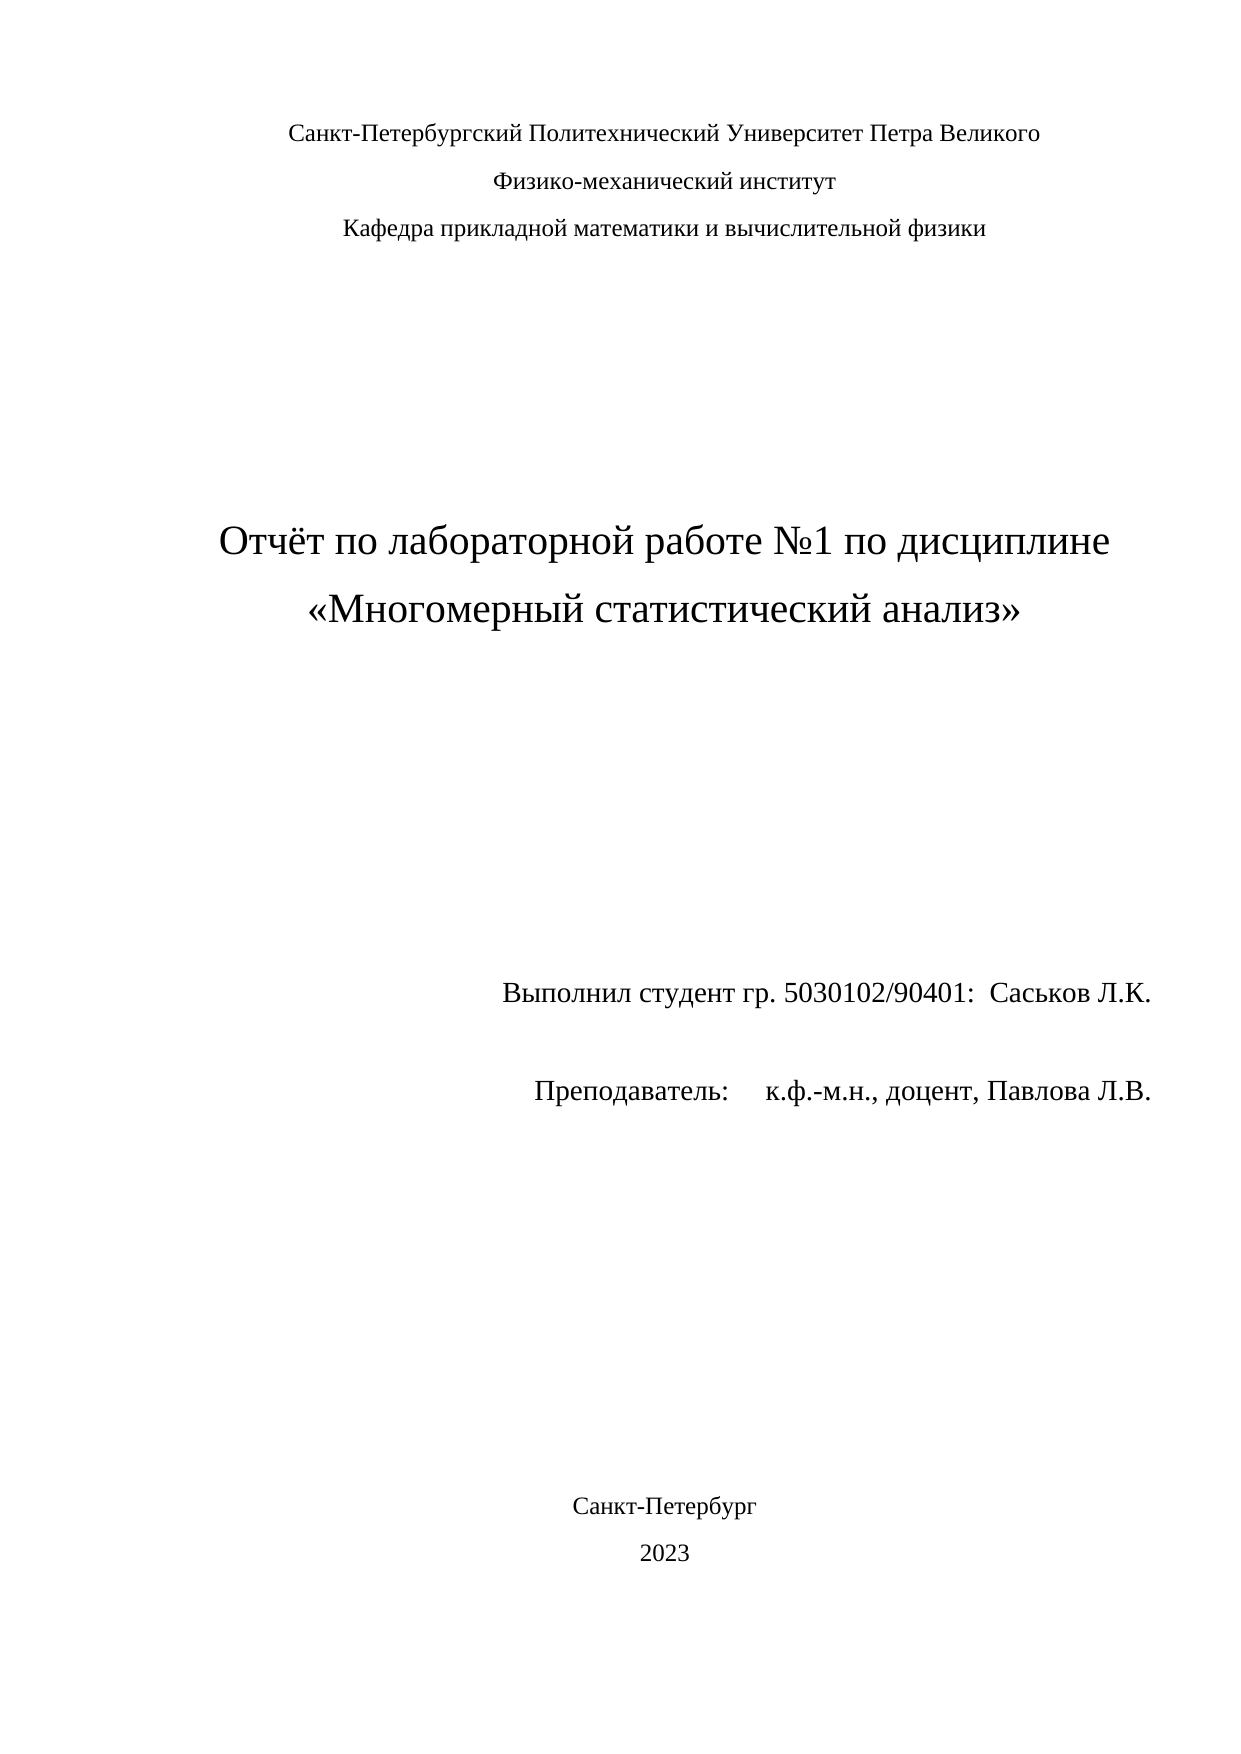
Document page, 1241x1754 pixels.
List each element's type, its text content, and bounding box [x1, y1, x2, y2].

text Физико-механический институт [177, 166, 1152, 194]
text Выполнил студент гр. 5030102/90401: Саськов Л.К. [177, 975, 1152, 1009]
text «Многомерный статистический анализ» [177, 584, 1152, 632]
text Санкт-Петербург [177, 1491, 1152, 1519]
text Отчёт по лабораторной работе №1 по дисциплине [177, 515, 1152, 563]
text Преподаватель: к.ф.-м.н., доцент, Павлова Л.В. [177, 1073, 1152, 1107]
text Кафедра прикладной математики и вычислительной физики [177, 213, 1152, 242]
text 2023 [177, 1538, 1152, 1567]
text Санкт-Петербургский Политехнический Университет Петра Великого [177, 118, 1152, 147]
